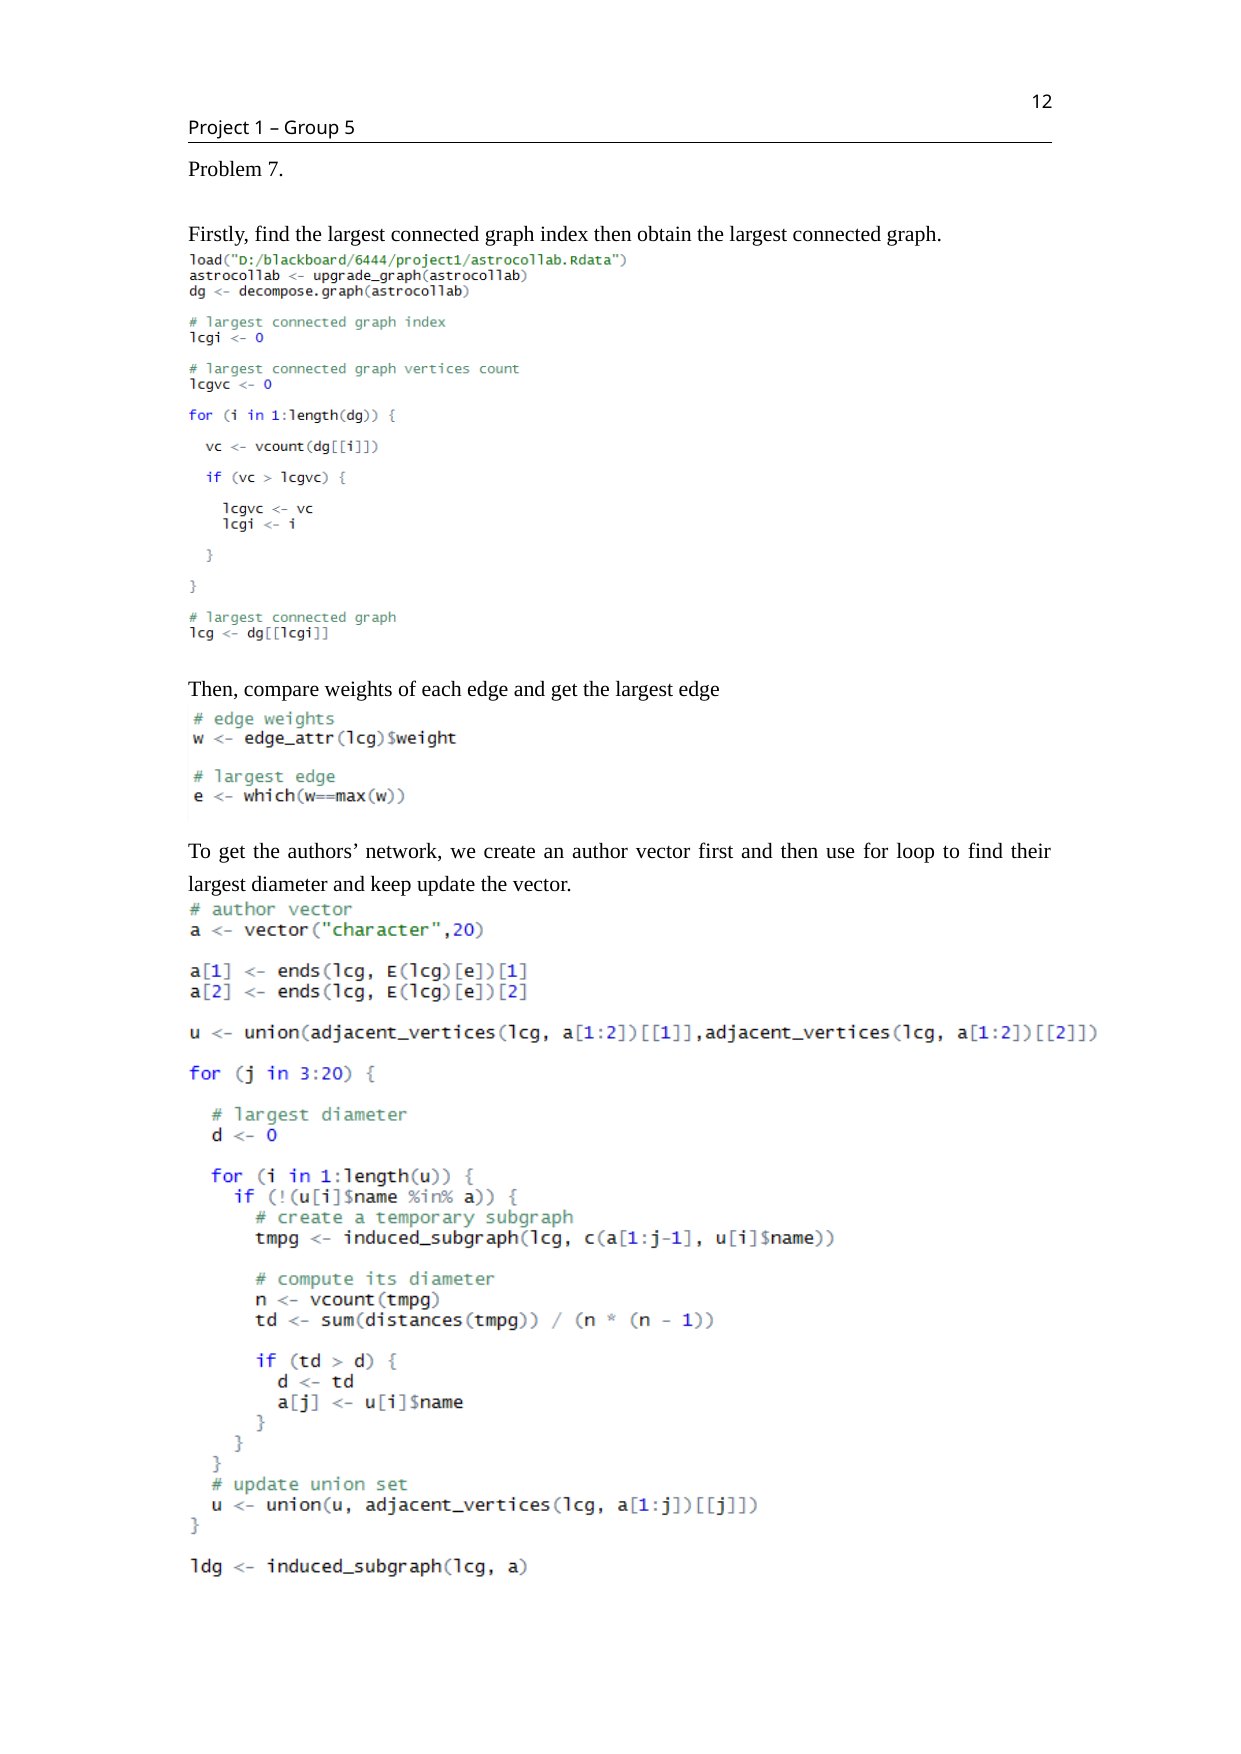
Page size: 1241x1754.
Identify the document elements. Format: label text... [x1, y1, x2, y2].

text Then, compare weights of each edge and get the largest edge [188, 672, 1052, 705]
picture [187, 250, 631, 653]
text Firstly, find the largest connected graph index then obtain the largest connected graph. [188, 217, 1052, 250]
picture [187, 705, 577, 822]
picture [187, 900, 1108, 1589]
text To get the authors’ network, we create an author vector first and then use for loop to find their largest diameter and keep update the vector. [188, 835, 1052, 900]
text Problem 7. [188, 152, 1052, 185]
